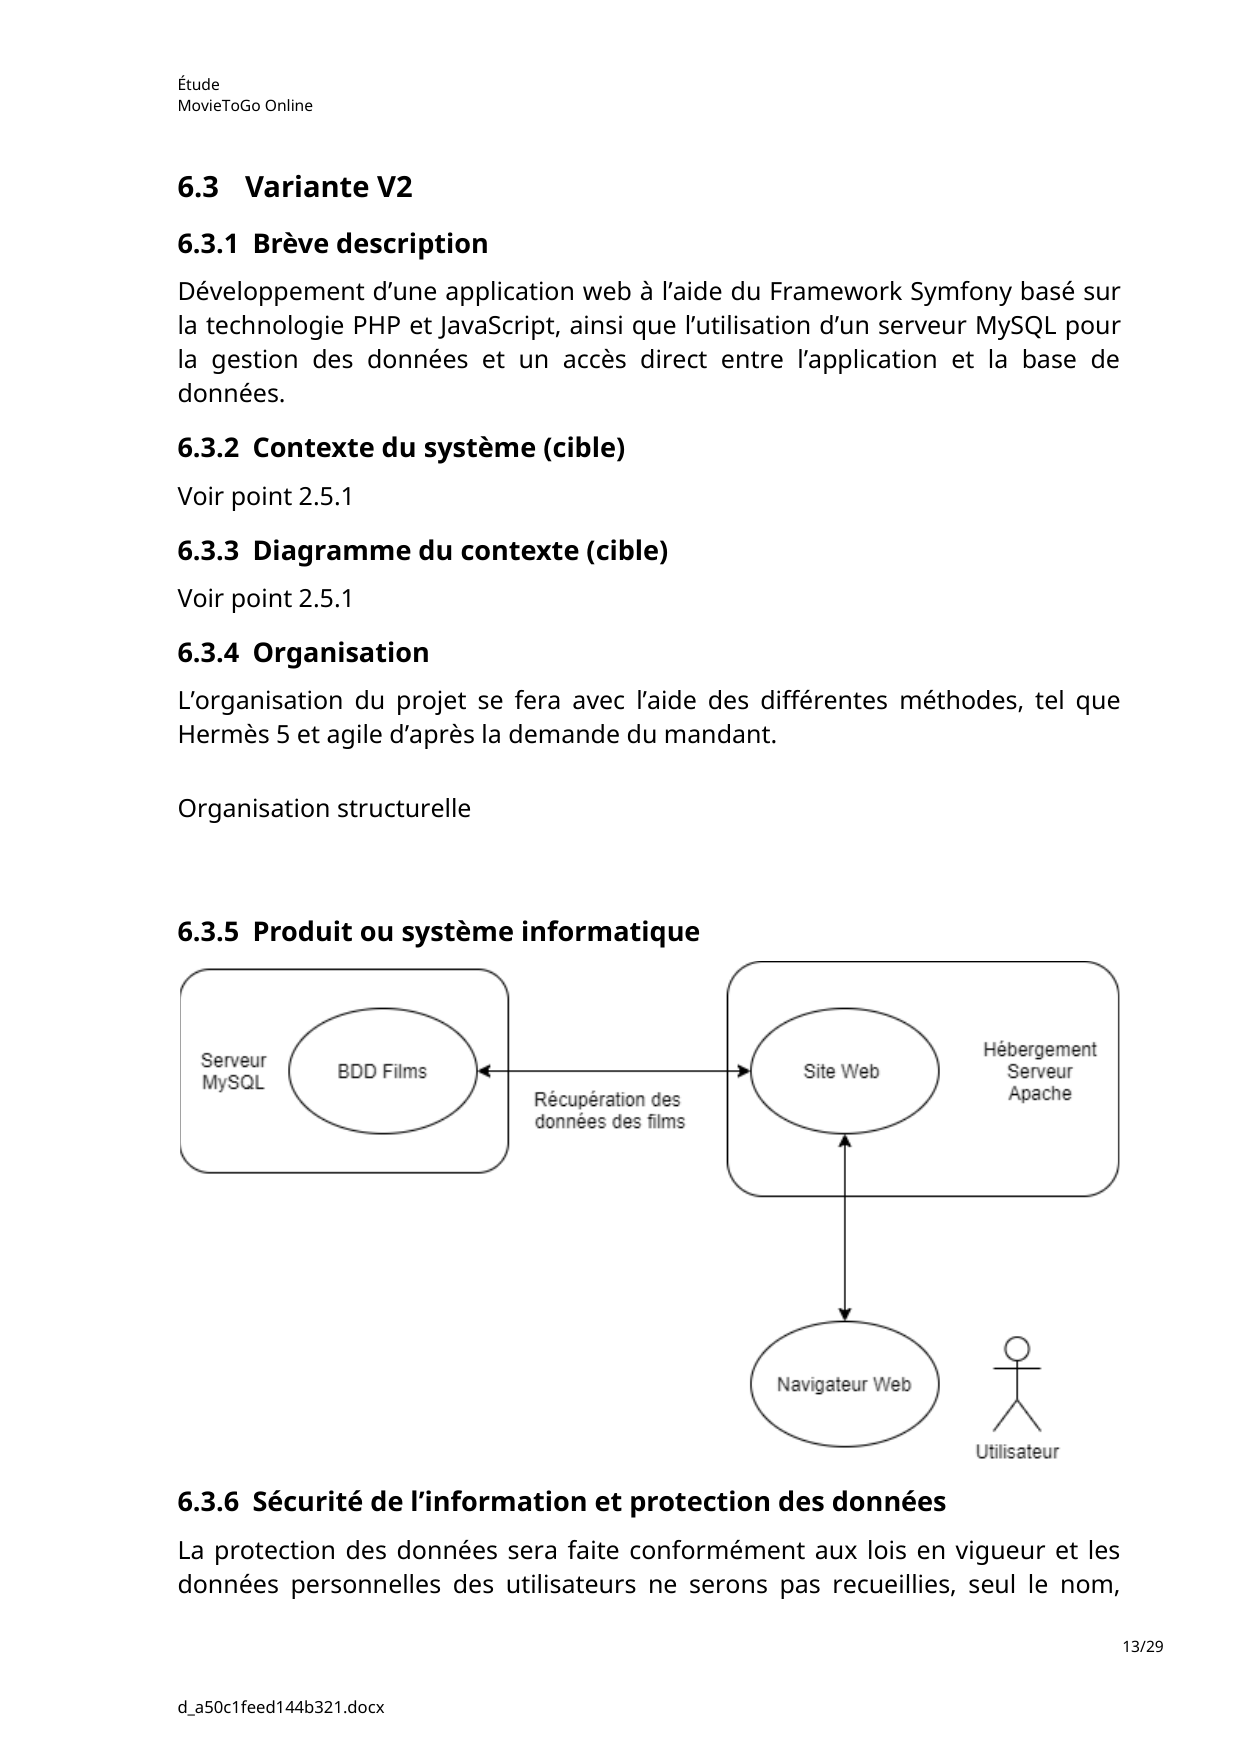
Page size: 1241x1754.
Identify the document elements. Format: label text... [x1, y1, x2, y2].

subtitle Organisation [177, 633, 1122, 670]
subtitle Variante V2 [177, 166, 1122, 206]
picture [180, 961, 1120, 1465]
text Voir point 2.5.1 [177, 580, 1122, 614]
subtitle Produit ou système informatique [177, 912, 1122, 949]
list Organisation structurelle [177, 791, 1122, 825]
subtitle Contexte du système (cible) [177, 429, 1122, 466]
subtitle Diagramme du contexte (cible) [177, 531, 1122, 568]
text Voir point 2.5.1 [177, 478, 1122, 512]
subtitle Sécurité de l’information et protection des données [177, 1483, 1122, 1520]
list L’organisation du projet se fera avec l’aide des différentes méthodes, tel que Hermès 5 et agile d’après la demande du mandant. [177, 683, 1122, 751]
subtitle Brève description [177, 224, 1122, 261]
text Développement d’une application web à l’aide du Framework Symfony basé sur la technologie PHP et JavaScript, ainsi que l’utilisation d’un serveur MySQL pour la gestion des données et un accès direct entre l’application et la base de données. [177, 274, 1122, 410]
